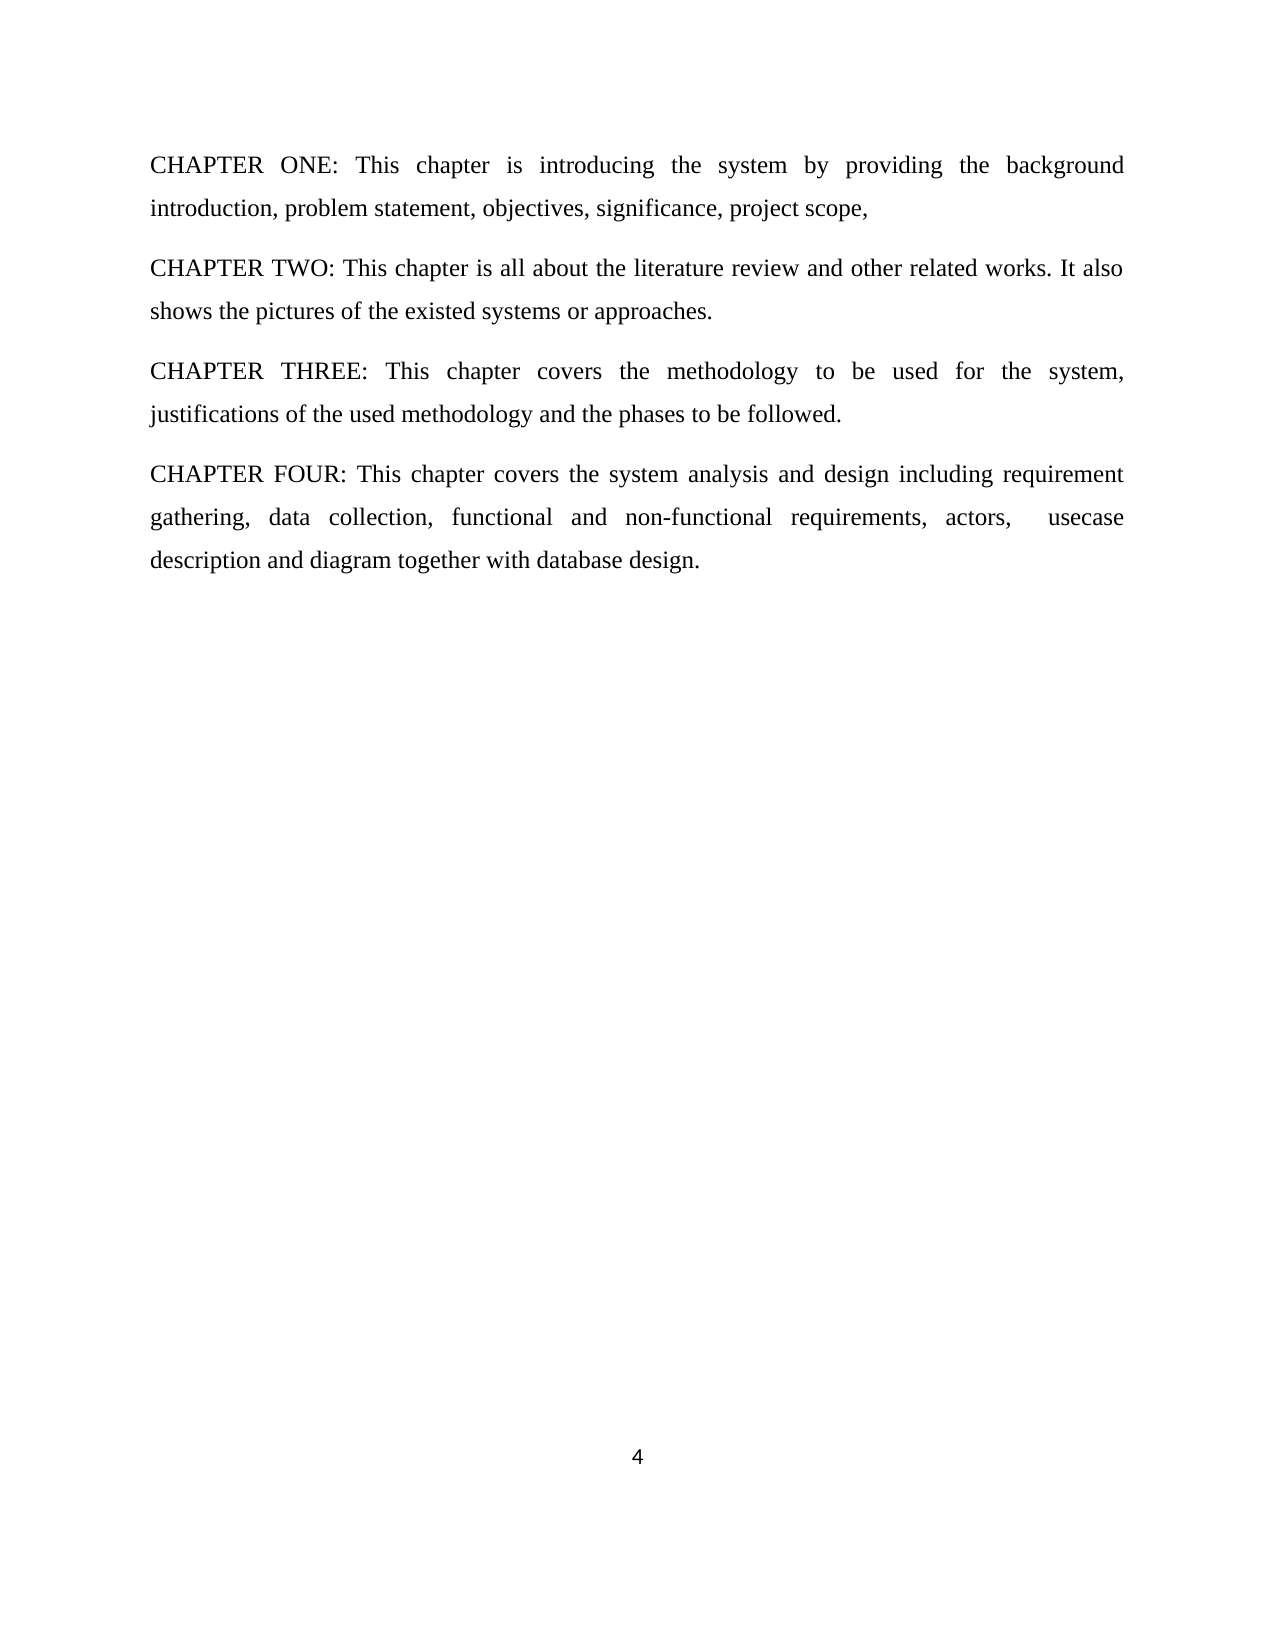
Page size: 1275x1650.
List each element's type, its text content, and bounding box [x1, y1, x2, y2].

text CHAPTER ONE: This chapter is introducing the system by providing the background introduction, problem statement, objectives, significance, project scope, [150, 150, 1125, 222]
text CHAPTER FOUR: This chapter covers the system analysis and design including requirement gathering, data collection, functional and non-functional requirements, actors, usecase description and diagram together with database design. [150, 459, 1125, 574]
text CHAPTER TWO: This chapter is all about the literature review and other related works. It also shows the pictures of the existed systems or approaches. [150, 253, 1125, 325]
text CHAPTER THREE: This chapter covers the methodology to be used for the system, justifications of the used methodology and the phases to be followed. [150, 356, 1125, 428]
